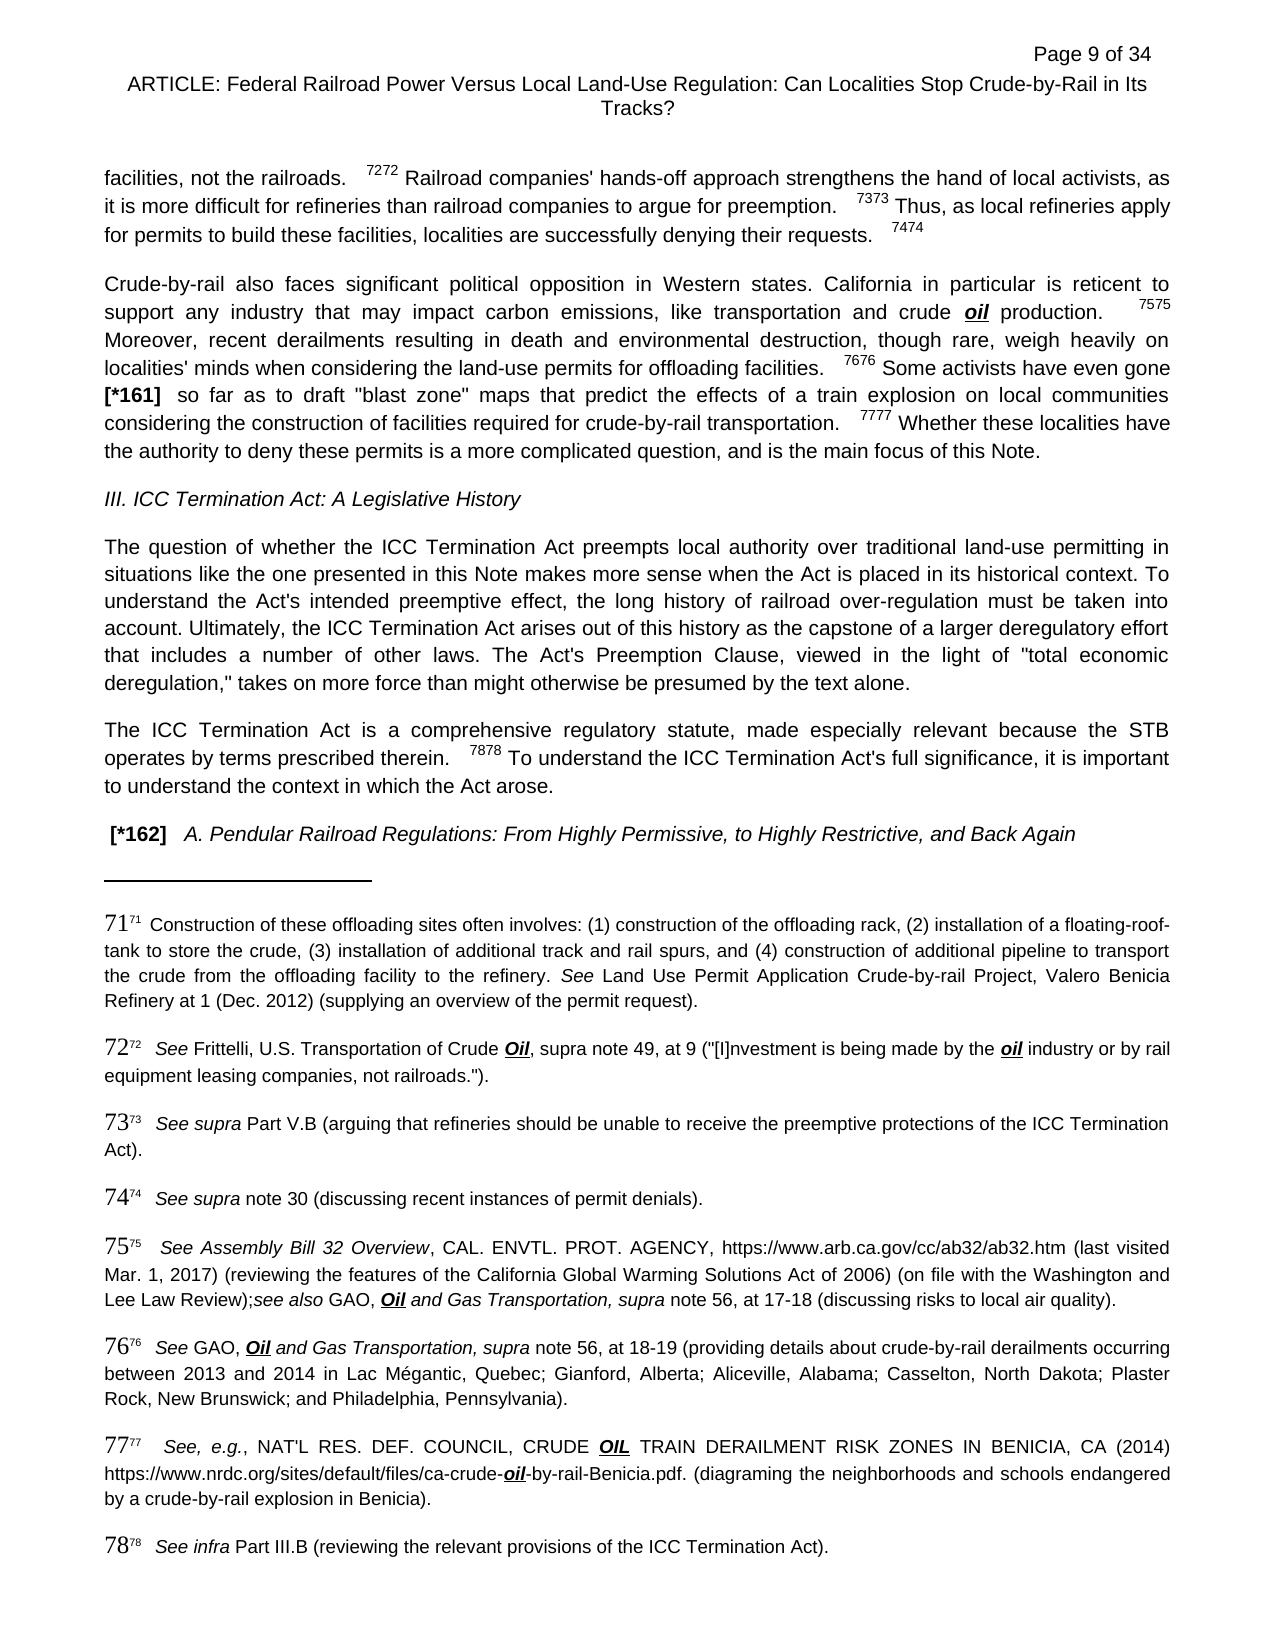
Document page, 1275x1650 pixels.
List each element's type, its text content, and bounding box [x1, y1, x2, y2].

text [*162] A. Pendular Railroad Regulations: From Highly Permissive, to Highly Restrictive, and Back Again [104, 819, 1171, 846]
text The question of whether the ICC Termination Act preempts local authority over traditional land-use permitting in situations like the one presented in this Note makes more sense when the Act is placed in its historical context. To understand the Act's intended preemptive effect, the long history of railroad over-regulation must be taken into account. Ultimately, the ICC Termination Act arises out of this history as the capstone of a larger deregulatory effort that includes a number of other laws. The Act's Preemption Clause, viewed in the light of "total economic deregulation," takes on more force than might otherwise be presumed by the text alone. [104, 532, 1171, 694]
text III. ICC Termination Act: A Legislative History [104, 484, 1171, 511]
text Crude-by-rail also faces significant political opposition in Western states. California in particular is reticent to support any industry that may impact carbon emissions, like transportation and crude oil production. 75 Moreover, recent derailments resulting in death and environmental destruction, though rare, weigh heavily on localities' minds when considering the land-use permits for offloading facilities. 76 Some activists have even gone [*161] so far as to draft "blast zone" maps that predict the effects of a train explosion on local communities considering the construction of facilities required for crude-by-rail transportation. 77 Whether these localities have the authority to deny these permits is a more complicated question, and is the main focus of this Note. [104, 268, 1171, 463]
text The ICC Termination Act is a comprehensive regulatory statute, made especially relevant because the STB operates by terms prescribed therein. 78 To understand the ICC Termination Act's full significance, it is important to understand the context in which the Act arose. [104, 715, 1171, 798]
text As discussed, local refiners lack offloading equipment, causing a significant impediment to the expansion of [*160] crude-by-rail. 70 This offloading equipment is necessary to transfer crude oil from the tank cars to the refinery for processing. 71 Currently, refineries and producers alone have borne the cost of construction of these offloading facilities, not the railroads. 72 Railroad companies' hands-off approach strengthens the hand of local activists, as it is more difficult for refineries than railroad companies to argue for preemption. 73 Thus, as local refineries apply for permits to build these facilities, localities are successfully denying their requests. 74 [104, 161, 1171, 248]
